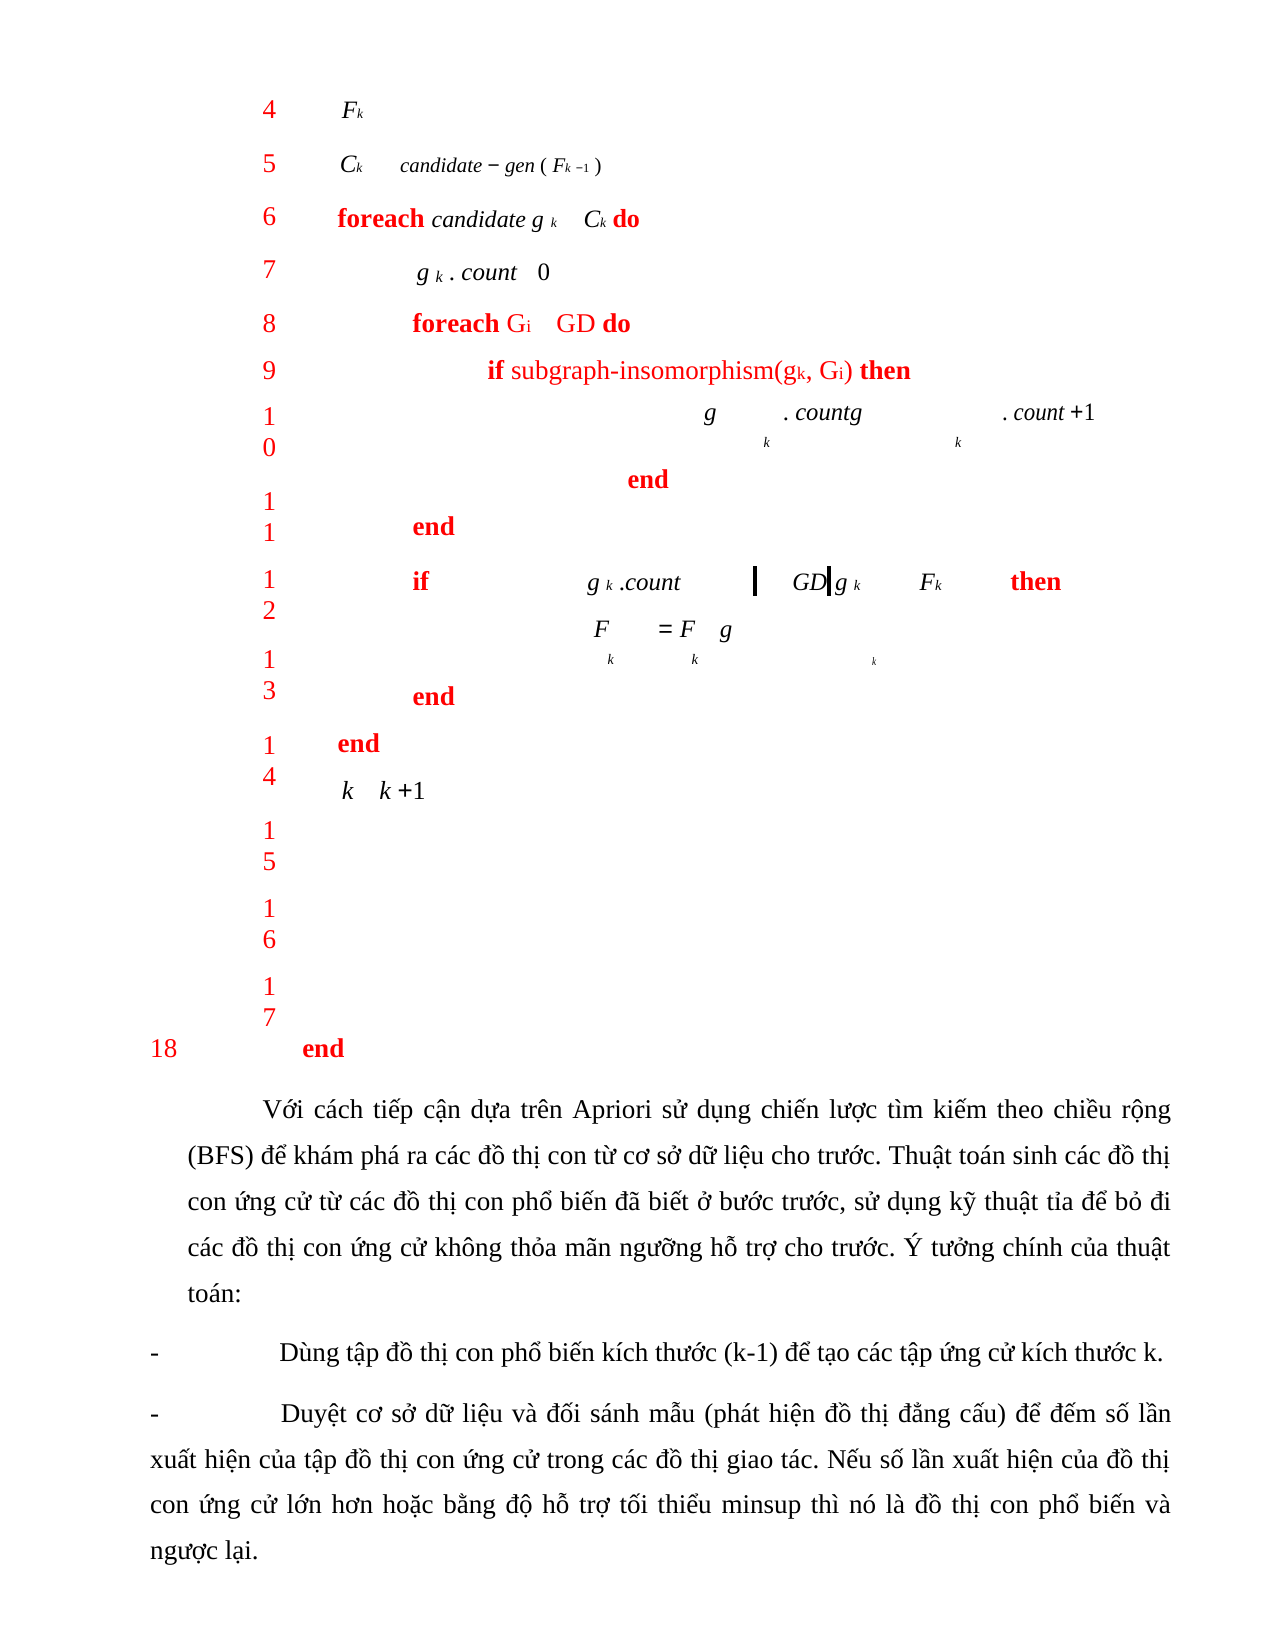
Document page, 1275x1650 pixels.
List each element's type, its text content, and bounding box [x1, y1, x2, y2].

text 16 [262, 892, 289, 954]
text 5 [262, 147, 289, 178]
text 10 [262, 400, 289, 463]
text if subgraph-insomorphism(gk, Gi) then [337, 354, 910, 385]
text 7 [262, 253, 289, 285]
text foreach candidate g k Ck do [337, 202, 1173, 233]
text 11 [262, 485, 289, 547]
text 6 [262, 200, 289, 231]
text foreach Gi GD do [412, 307, 1173, 338]
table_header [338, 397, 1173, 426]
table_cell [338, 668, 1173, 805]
list Dùng tập đồ thị con phổ biến kích thước (k-1) để tạo các tập ứng cử kích thước k. [150, 1336, 1173, 1368]
text 13 [262, 643, 289, 705]
text Với cách tiếp cận dựa trên Apriori sử dụng chiến lược tìm kiếm theo chiều rộng (BFS) để khám phá ra các đồ thị con từ cơ sở dữ liệu cho trước. Thuật toán sinh các đồ thị con ứng cử từ các đồ thị con phổ biến đã biết ở bước trước, sử dụng kỹ thuật tỉa để bỏ đi các đồ thị con ứng cử không thỏa mãn ngưỡng hỗ trợ cho trước. Ý tưởng chính của thuật toán: [187, 1093, 1173, 1308]
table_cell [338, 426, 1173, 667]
list Duyệt cơ sở dữ liệu và đối sánh mẫu (phát hiện đồ thị đẳng cấu) để đếm số lần xuất hiện của tập đồ thị con ứng cử trong các đồ thị giao tác. Nếu số lần xuất hiện của đồ thị con ứng cử lớn hơn hoặc bằng độ hỗ trợ tối thiểu minsup thì nó là đồ thị con phổ biến và ngược lại. [150, 1397, 1173, 1566]
text 17 [262, 969, 289, 1032]
list end [150, 1032, 1173, 1063]
text 8 [262, 307, 289, 338]
text 9 [262, 354, 289, 385]
text Fk [342, 96, 1173, 124]
text 4 [262, 93, 289, 124]
text Ck candidate − gen ( Fk −1 ) [339, 149, 1173, 178]
text g k . count 0 [417, 254, 1173, 286]
text 14 [262, 729, 289, 792]
text 12 [262, 563, 289, 625]
text 15 [262, 814, 289, 877]
